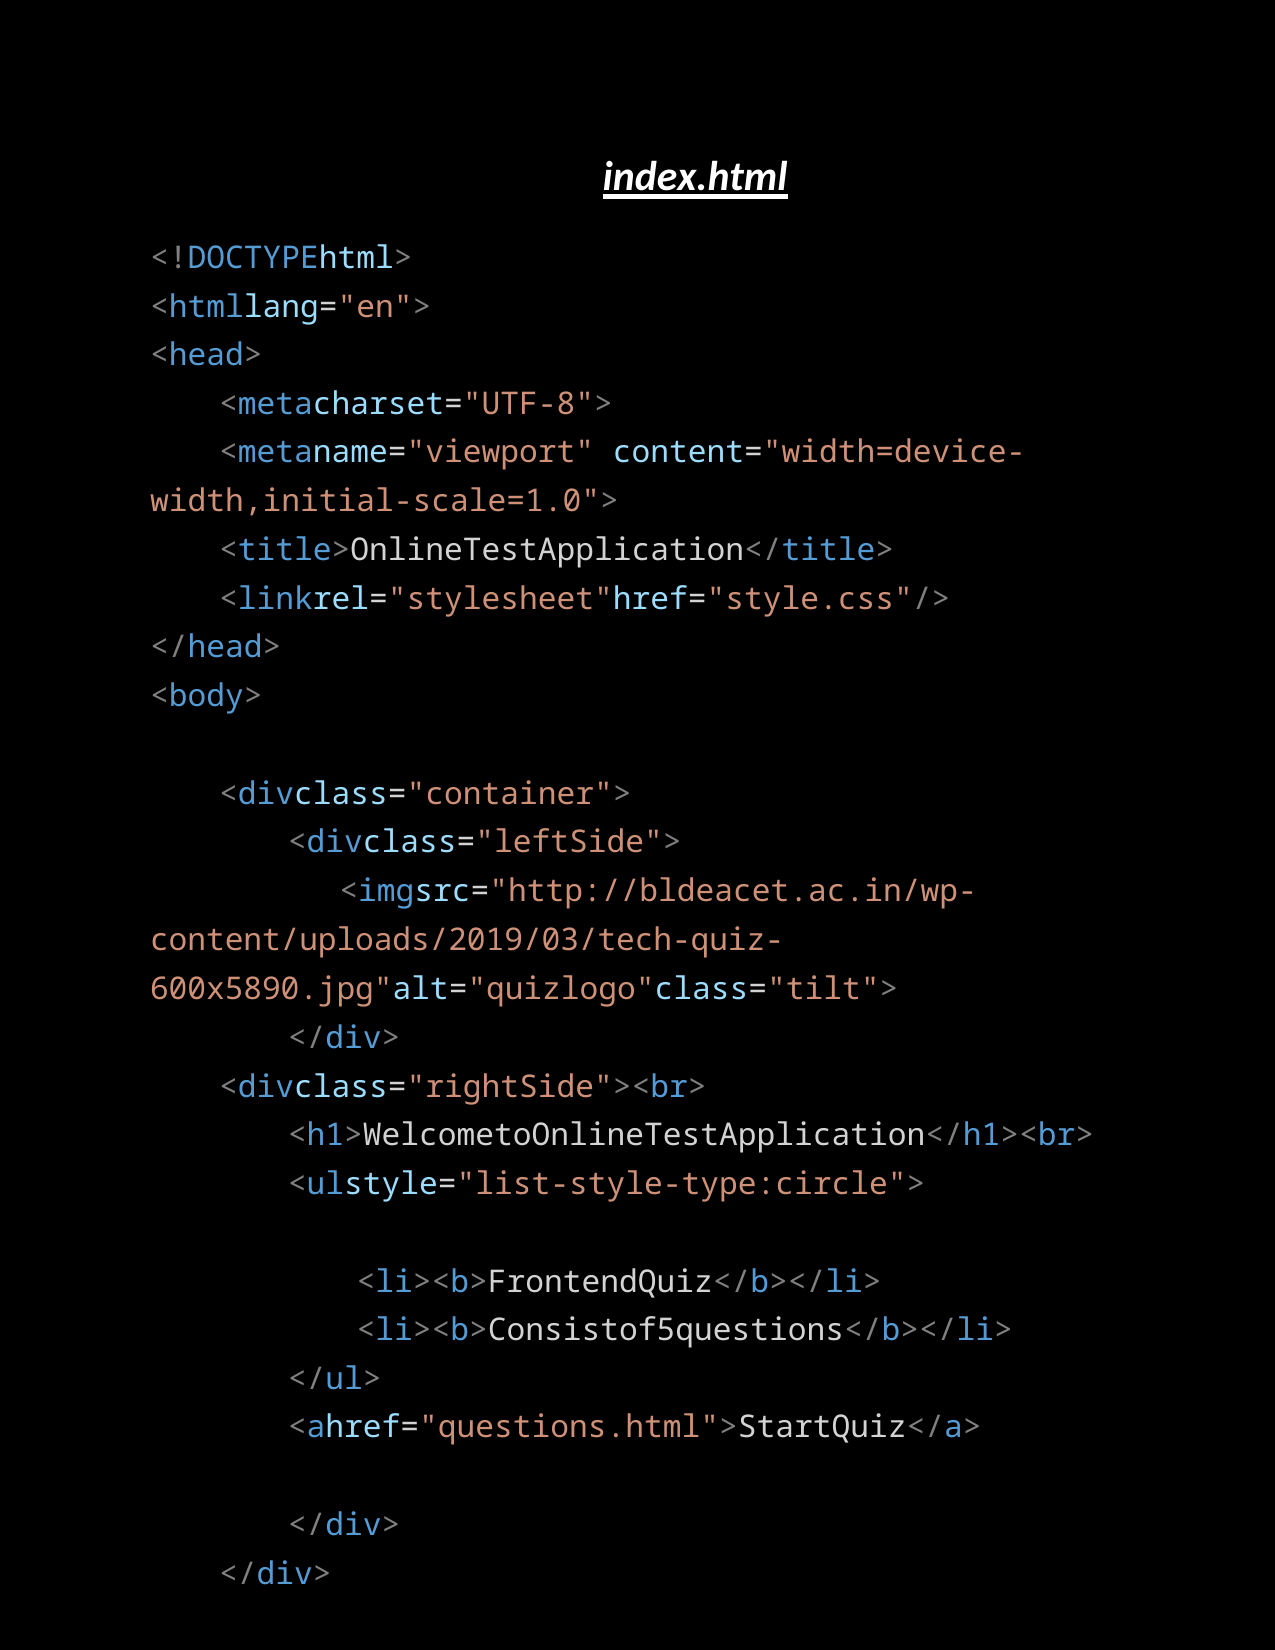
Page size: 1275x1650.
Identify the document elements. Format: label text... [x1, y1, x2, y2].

subtitle index.html [600, 150, 789, 201]
text <li><b>FrontendQuiz</b></li> [356, 1259, 1139, 1301]
text <divclass="rightSide"><br> [219, 1063, 1139, 1106]
text <divclass="leftSide"> [288, 819, 1139, 862]
text <title>OnlineTestApplication</title> [219, 527, 1139, 570]
text <!DOCTYPEhtml> [150, 235, 1139, 278]
text </ul> [288, 1356, 1139, 1398]
text </div> [288, 1015, 1139, 1058]
text <linkrel="stylesheet"href="style.css"/> [219, 576, 1139, 618]
text </head> [150, 624, 1139, 667]
text <htmllang="en"> [150, 284, 1139, 326]
text <imgsrc="http://bldeacet.ac.in/wp-content/uploads/2019/03/tech-quiz-600x5890.jpg"alt="quizlogo"class="tilt"> [150, 868, 1113, 1008]
text </div> [219, 1551, 1139, 1593]
text <ahref="questions.html">StartQuiz</a> [288, 1404, 1139, 1447]
text <li><b>Consistof5questions</b></li> [356, 1307, 1139, 1350]
text <metacharset="UTF-8"> [219, 381, 1139, 423]
text <metaname="viewport" content="width=device-width,initial-scale=1.0"> [150, 429, 1078, 521]
text <head> [150, 332, 1139, 375]
text <ulstyle="list-style-type:circle"> [288, 1161, 1139, 1203]
text <h1>WelcometoOnlineTestApplication</h1><br> [288, 1112, 1139, 1155]
text </div> [288, 1502, 1139, 1545]
text <divclass="container"> [219, 771, 1139, 813]
text <body> [150, 673, 1139, 716]
